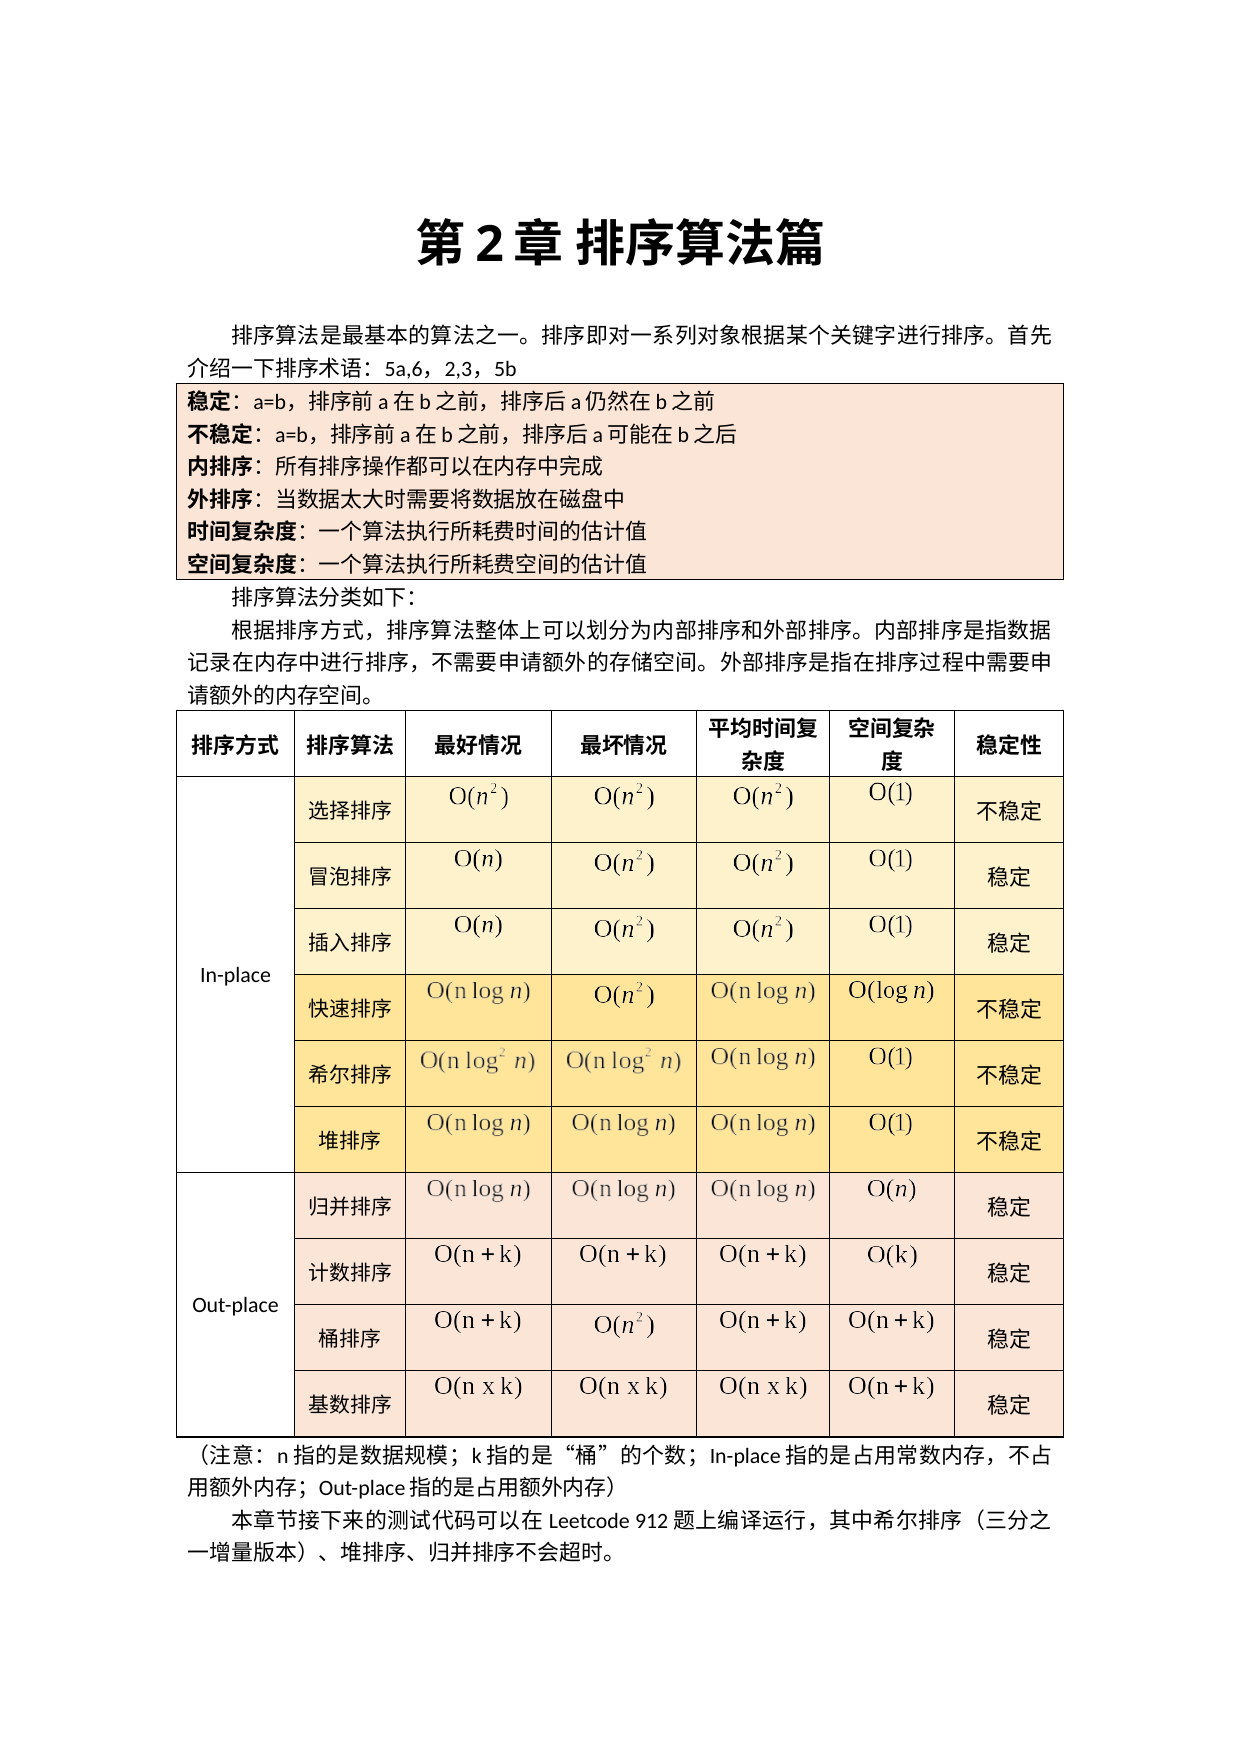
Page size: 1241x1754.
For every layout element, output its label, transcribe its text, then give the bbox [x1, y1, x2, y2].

table_cell 稳定 [955, 1173, 1063, 1238]
table_cell 基数排序 [295, 1371, 405, 1436]
table_cell 希尔排序 [295, 1041, 405, 1106]
table_cell [830, 975, 954, 1040]
list 排序算法分类如下： [187, 580, 1053, 612]
table_cell [552, 1041, 696, 1106]
table_cell [830, 777, 954, 842]
table_cell [830, 1371, 954, 1436]
table_cell [697, 777, 829, 842]
table_cell [552, 1305, 696, 1370]
table_cell 插入排序 [295, 909, 405, 974]
table_cell [697, 1041, 829, 1106]
table_cell [697, 1371, 829, 1436]
table_cell [406, 1239, 551, 1304]
table_cell [406, 975, 551, 1040]
table_cell 稳定 [955, 909, 1063, 974]
table_cell 不稳定 [955, 777, 1063, 842]
table_cell [697, 1239, 829, 1304]
list （注意：n指的是数据规模；k指的是“桶”的个数；In-place指的是占用常数内存，不占用额外内存；Out-place指的是占用额外内存） [187, 1438, 1053, 1502]
table_cell [552, 1173, 696, 1238]
table_cell 计数排序 [295, 1239, 405, 1304]
table_cell [697, 975, 829, 1040]
table_cell [830, 1305, 954, 1370]
table_cell [697, 909, 829, 974]
table_cell [697, 1173, 829, 1238]
table_cell 稳定 [955, 1371, 1063, 1436]
table_cell 选择排序 [295, 777, 405, 842]
table_cell [406, 1305, 551, 1370]
table_cell [552, 909, 696, 974]
table_cell [830, 1041, 954, 1106]
subtitle 第2章 排序算法篇 [187, 191, 1053, 289]
table_cell 冒泡排序 [295, 843, 405, 908]
table_cell [406, 1041, 551, 1106]
table_cell [830, 1173, 954, 1238]
table_cell 归并排序 [295, 1173, 405, 1238]
table_header 稳定：a=b，排序前a在b之前，排序后a仍然在b之前 不稳定：a=b，排序前a在b之前，排序后a可能在b之后 内排序：所有排序操作都可以在内存中完成 外排序：当数据太大时需要将数据放在磁盘中 时间复杂度：一个算法执行所耗费时间的估计值 空间复杂度：一个算法执行所耗费空间的估计值 [177, 384, 1063, 579]
table_cell 桶排序 [295, 1305, 405, 1370]
list 排序算法是最基本的算法之一。排序即对一系列对象根据某个关键字进行排序。首先介绍一下排序术语：5a,6，2,3，5b [187, 318, 1053, 383]
table_cell [406, 909, 551, 974]
table_header 平均时间复杂度 [697, 711, 829, 776]
list 本章节接下来的测试代码可以在Leetcode 912题上编译运行，其中希尔排序（三分之一增量版本）、堆排序、归并排序不会超时。 [187, 1502, 1053, 1567]
table_header 稳定性 [955, 711, 1063, 776]
table_cell [406, 843, 551, 908]
table_cell [697, 1107, 829, 1172]
table_header 排序方式 [177, 711, 294, 776]
table_cell [830, 843, 954, 908]
table_cell Out-place [177, 1173, 294, 1436]
table_cell 快速排序 [295, 975, 405, 1040]
table_cell [552, 1239, 696, 1304]
table_cell [406, 1173, 551, 1238]
table_header 最好情况 [406, 711, 551, 776]
list 根据排序方式，排序算法整体上可以划分为内部排序和外部排序。内部排序是指数据记录在内存中进行排序，不需要申请额外的存储空间。外部排序是指在排序过程中需要申请额外的内存空间。 [187, 612, 1053, 710]
table_cell 稳定 [955, 1305, 1063, 1370]
table_cell [552, 777, 696, 842]
table_cell 稳定 [955, 1239, 1063, 1304]
table_cell [830, 909, 954, 974]
table_cell [552, 1107, 696, 1172]
table_header 排序算法 [295, 711, 405, 776]
table_cell [552, 843, 696, 908]
table_cell [830, 1107, 954, 1172]
table_header 空间复杂度 [830, 711, 954, 776]
table_cell 稳定 [955, 843, 1063, 908]
table_cell [552, 1371, 696, 1436]
table_cell 不稳定 [955, 1041, 1063, 1106]
table_cell [697, 843, 829, 908]
table_cell 堆排序 [295, 1107, 405, 1172]
table_cell 不稳定 [955, 975, 1063, 1040]
table_cell [830, 1239, 954, 1304]
table_cell [697, 1305, 829, 1370]
table_cell 不稳定 [955, 1107, 1063, 1172]
table_header 最坏情况 [552, 711, 696, 776]
table_cell In-place [177, 777, 294, 1172]
table_cell [406, 1371, 551, 1436]
table_cell [552, 975, 696, 1040]
table_cell [406, 777, 551, 842]
table_cell [406, 1107, 551, 1172]
